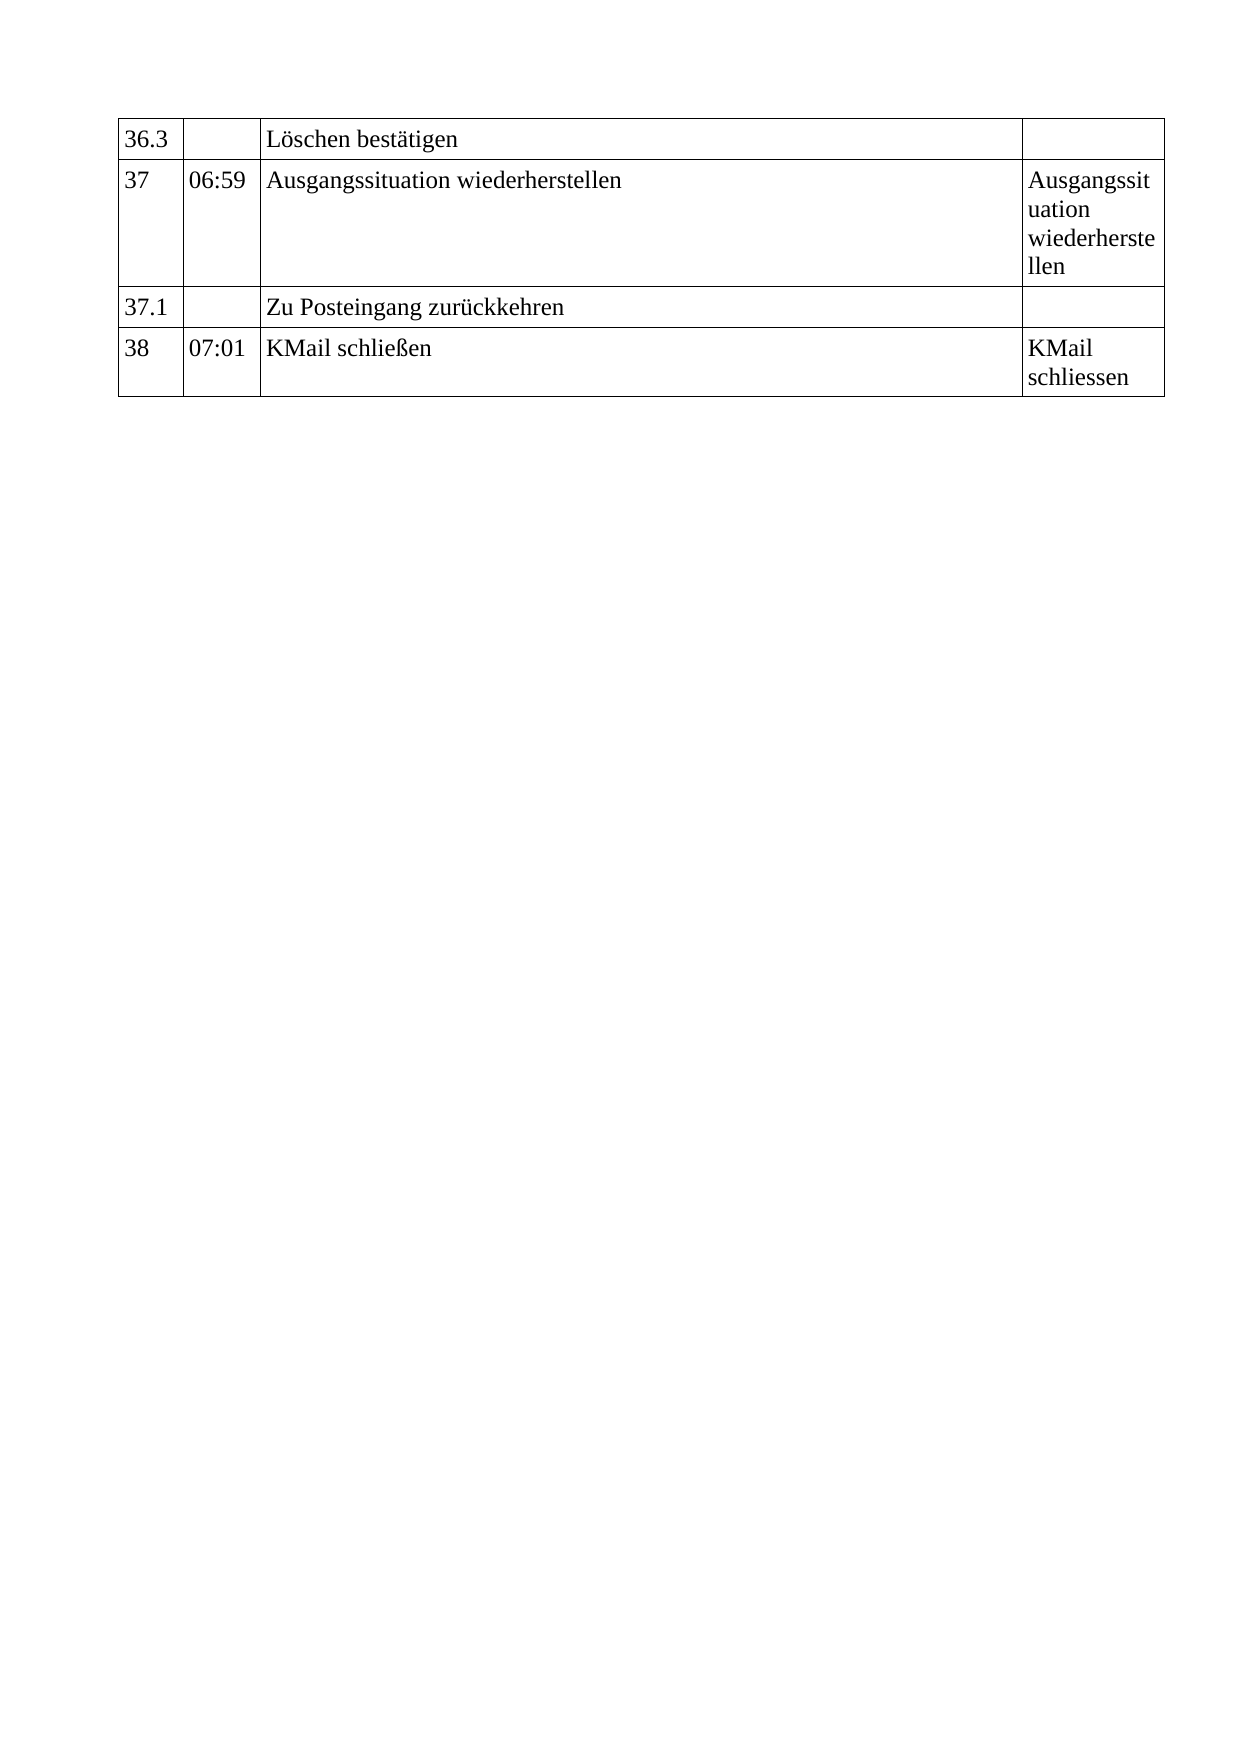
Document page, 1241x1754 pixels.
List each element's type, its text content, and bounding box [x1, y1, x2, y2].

table_cell 38 [119, 328, 183, 396]
table_cell 36.3 [119, 119, 183, 159]
table_cell [184, 119, 260, 159]
table_cell Ausgangssituation wiederherstellen [261, 160, 1022, 286]
table_cell 07:01 [184, 328, 260, 396]
table_cell [184, 287, 260, 327]
table_cell 37.1 [119, 287, 183, 327]
table_cell [1023, 119, 1164, 159]
table_cell 06:59 [184, 160, 260, 286]
table_cell Zu Posteingang zurückkehren [261, 287, 1022, 327]
table_cell [1023, 287, 1164, 327]
table_cell Ausgangssituation wiederherstellen [1023, 160, 1164, 286]
table_cell KMail schließen [261, 328, 1022, 396]
table_cell KMail schliessen [1023, 328, 1164, 396]
table_cell 37 [119, 160, 183, 286]
table_cell Löschen bestätigen [261, 119, 1022, 159]
